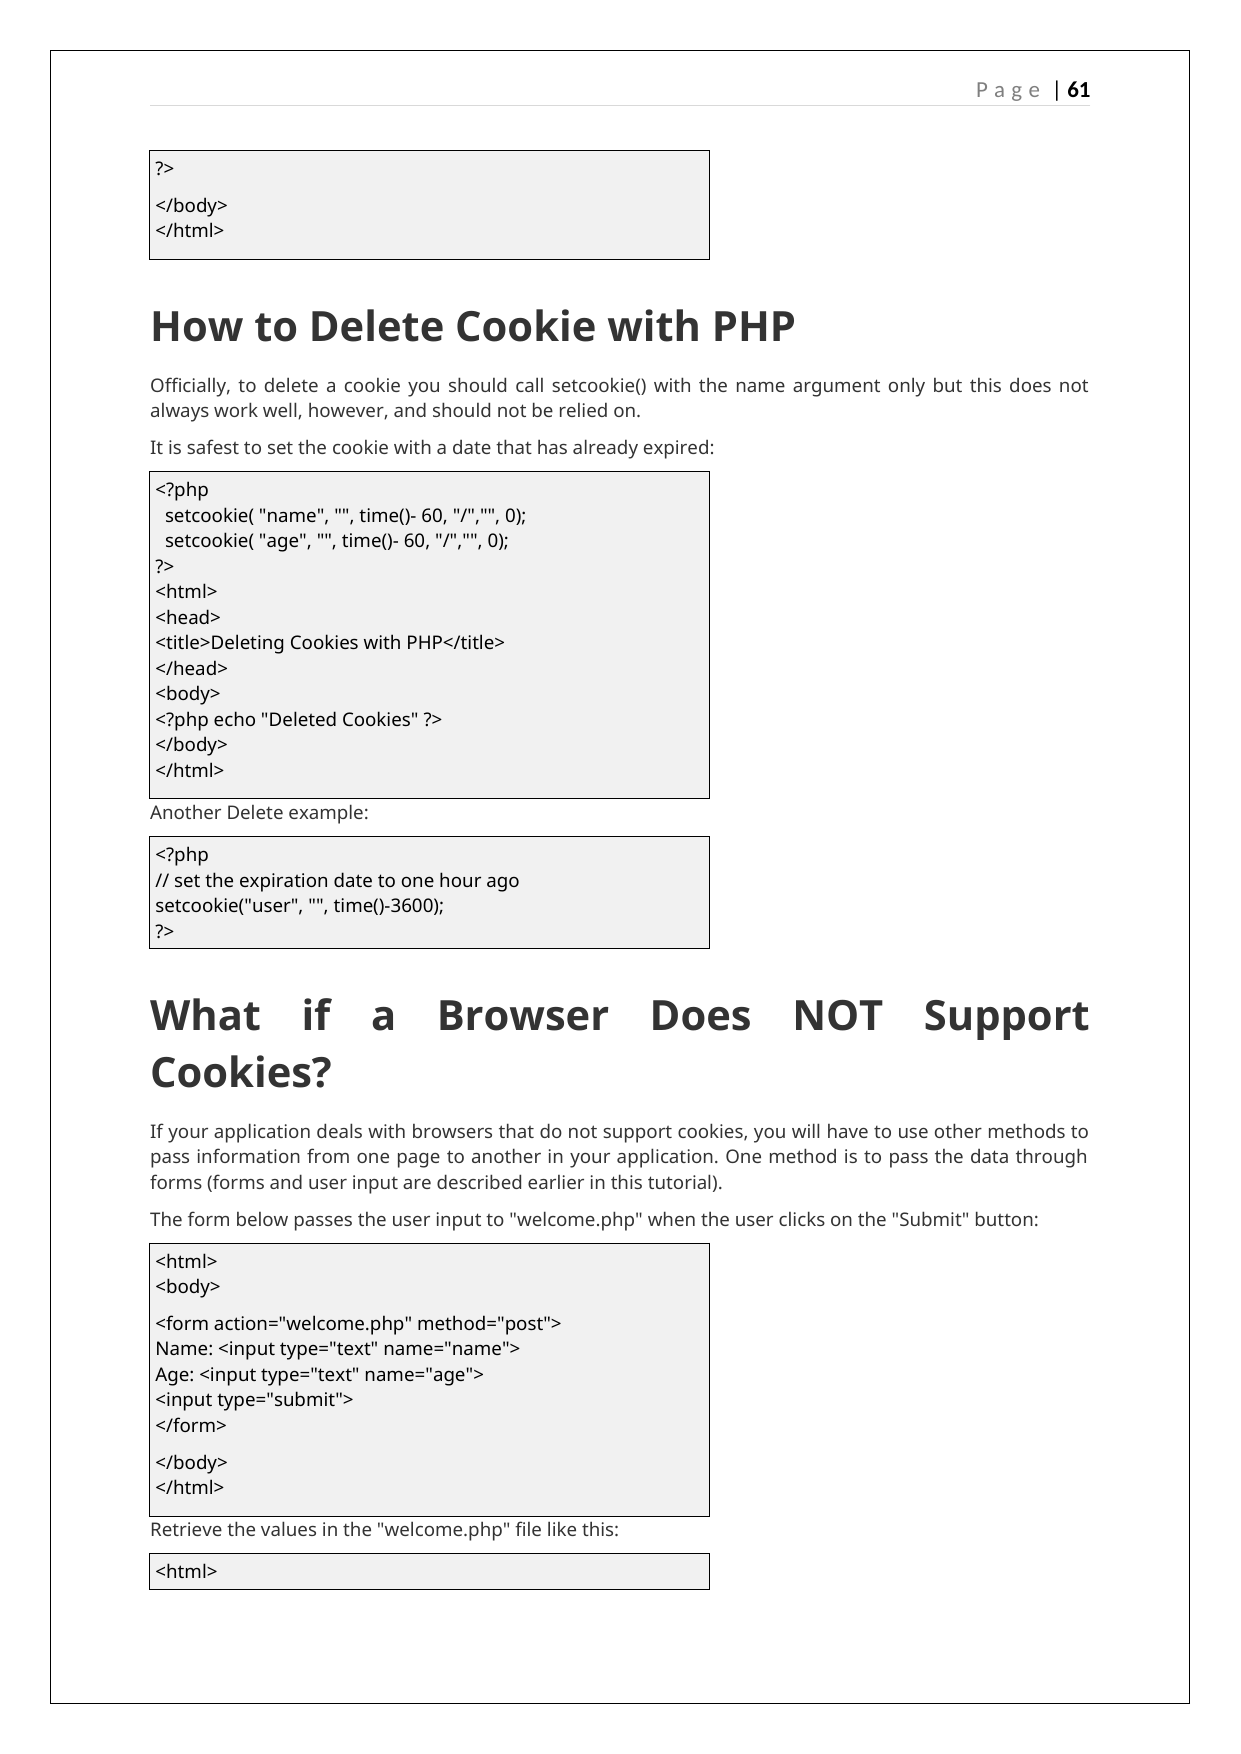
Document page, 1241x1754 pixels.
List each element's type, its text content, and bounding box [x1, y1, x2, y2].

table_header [150, 1554, 709, 1589]
table_header <?php setcookie( "name", "", time()- 60, "/","", 0); setcookie( "age", "", time()- 60, "/","", 0); ?> <html> <head> <title>Deleting Cookies with PHP</title> </head> <body> <?php echo "Deleted Cookies" ?> </body> </html> [150, 472, 709, 798]
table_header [150, 151, 709, 259]
text It is safest to set the cookie with a date that has already expired: [150, 434, 1090, 460]
text How to Delete Cookie with PHP [150, 297, 1090, 353]
text Retrieve the values in the "welcome.php" file like this: [150, 1517, 1090, 1542]
text The form below passes the user input to "welcome.php" when the user clicks on the "Submit" button: [150, 1206, 1090, 1231]
text Another Delete example: [150, 799, 1090, 825]
table_header <html> <body> <form action="welcome.php" method="post"> Name: <input type="text" name="name"> Age: <input type="text" name="age"> <input type="submit"> </form> </body> </html> [150, 1244, 709, 1516]
table_header <?php // set the expiration date to one hour ago setcookie("user", "", time()-3600); ?> [150, 837, 709, 948]
text Officially, to delete a cookie you should call setcookie() with the name argument only but this does not always work well, however, and should not be relied on. [150, 372, 1090, 423]
text If your application deals with browsers that do not support cookies, you will have to use other methods to pass information from one page to another in your application. One method is to pass the data through forms (forms and user input are described earlier in this tutorial). [150, 1118, 1090, 1195]
text What if a Browser Does NOT Support Cookies? [150, 986, 1090, 1099]
